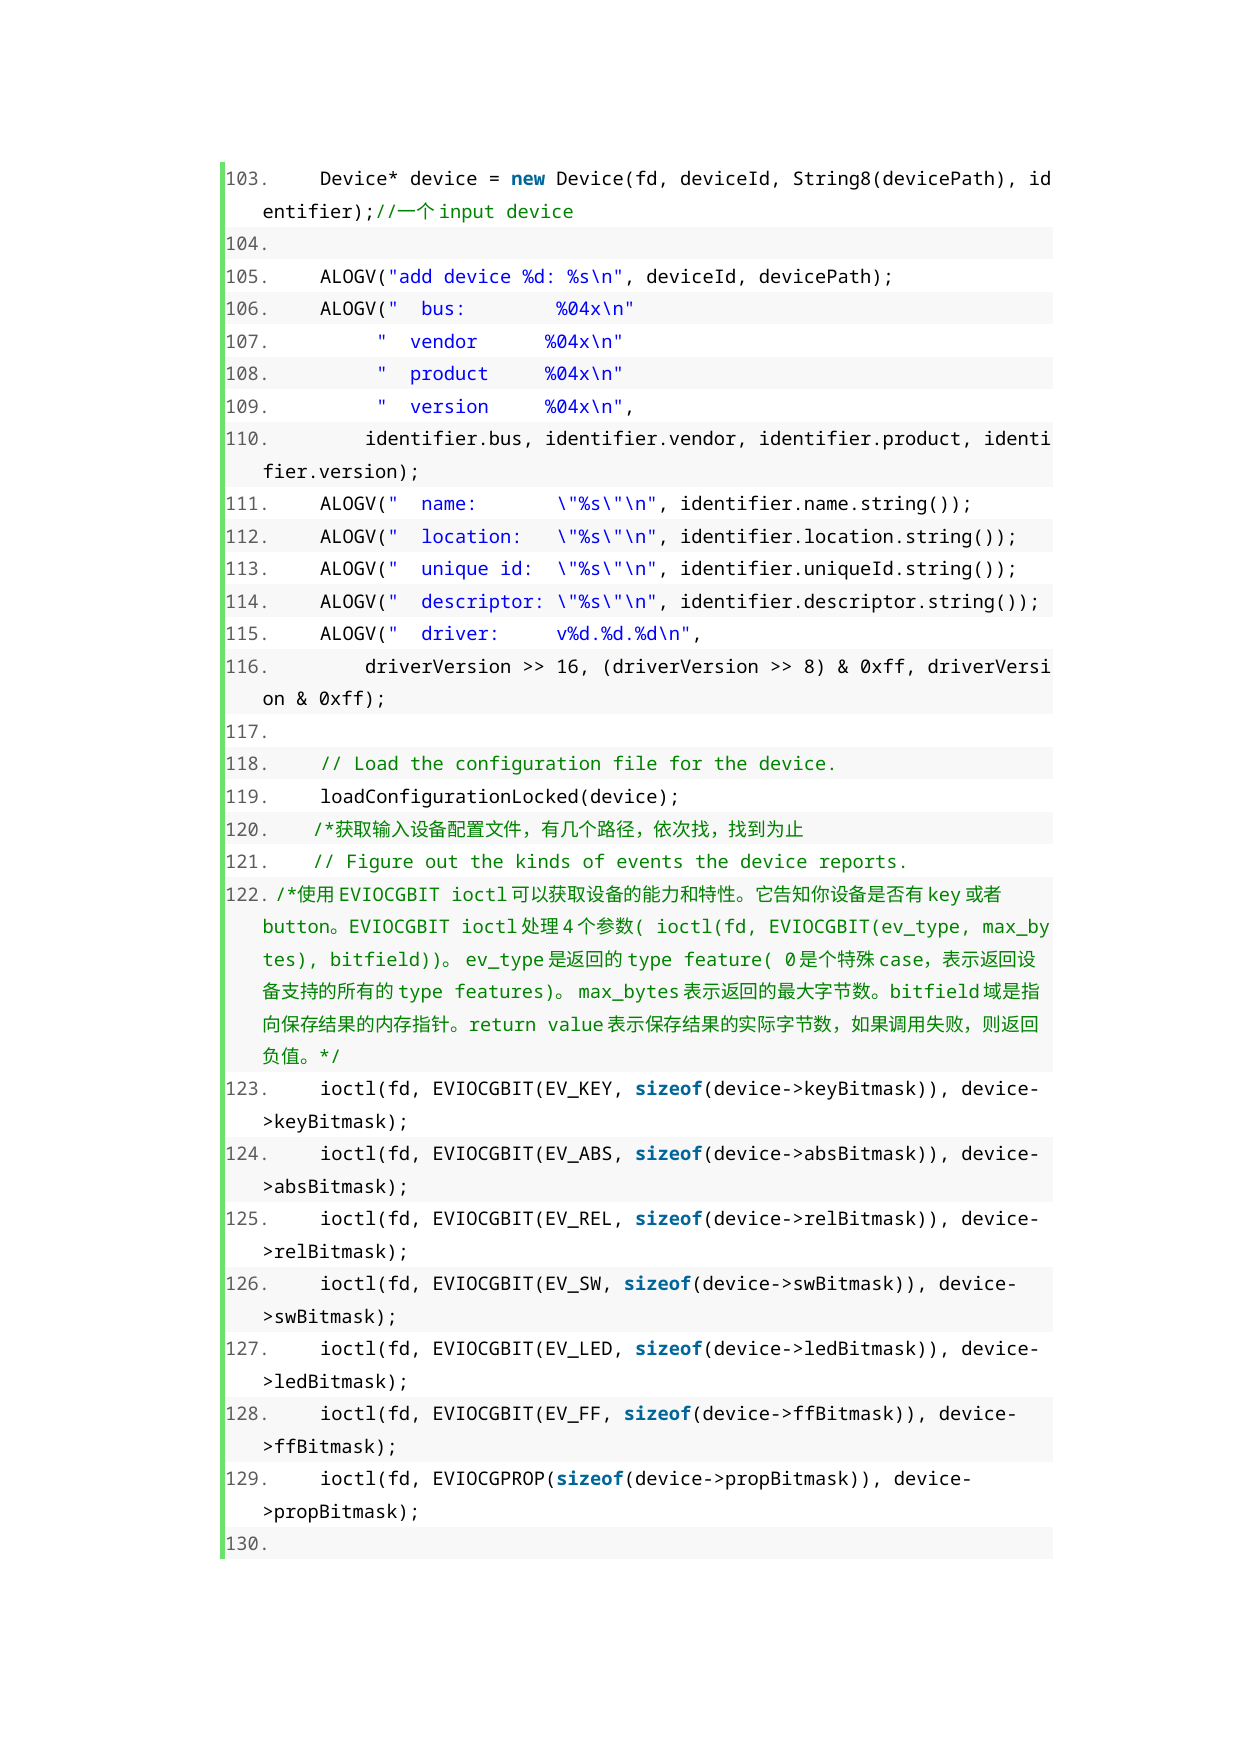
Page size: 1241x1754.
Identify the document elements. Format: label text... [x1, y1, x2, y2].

list ALOGV(" unique id: \"%s\"\n", identifier.uniqueId.string()); [225, 552, 1053, 584]
list ioctl(fd, EVIOCGBIT(EV_KEY, sizeof(device->keyBitmask)), device->keyBitmask); [225, 1072, 1053, 1137]
list /*使用EVIOCGBIT ioctl可以获取设备的能力和特性。它告知你设备是否有key或者button。EVIOCGBIT ioctl处理4个参数( ioctl(fd, EVIOCGBIT(ev_type, max_bytes), bitfield))。 ev_type是返回的 type feature( 0是个特殊 case，表示返回设备支持的所有的 type features)。 max_bytes表示返回的最大字节数。bitfield域是指向保存结果的内存指针。return value表示保存结果的实际字节数，如果调用失败，则返回负值。*/ [225, 877, 1053, 1072]
list loadConfigurationLocked(device); [225, 779, 1053, 812]
list Device* device = new Device(fd, deviceId, String8(devicePath), identifier);//一个input device [225, 162, 1053, 227]
list " version %04x\n", [225, 389, 1053, 422]
list ALOGV("add device %d: %s\n", deviceId, devicePath); [225, 259, 1053, 292]
list driverVersion >> 16, (driverVersion >> 8) & 0xff, driverVersion & 0xff); [225, 649, 1053, 714]
list ALOGV(" driver: v%d.%d.%d\n", [225, 617, 1053, 649]
list ALOGV(" descriptor: \"%s\"\n", identifier.descriptor.string()); [225, 584, 1053, 617]
list ioctl(fd, EVIOCGBIT(EV_LED, sizeof(device->ledBitmask)), device->ledBitmask); [225, 1332, 1053, 1397]
list ioctl(fd, EVIOCGPROP(sizeof(device->propBitmask)), device->propBitmask); [225, 1462, 1053, 1527]
list ioctl(fd, EVIOCGBIT(EV_FF, sizeof(device->ffBitmask)), device->ffBitmask); [225, 1397, 1053, 1462]
list ALOGV(" location: \"%s\"\n", identifier.location.string()); [225, 519, 1053, 552]
list " product %04x\n" [225, 357, 1053, 389]
list ALOGV(" bus: %04x\n" [225, 292, 1053, 324]
list // Figure out the kinds of events the device reports. [225, 844, 1053, 877]
list ioctl(fd, EVIOCGBIT(EV_SW, sizeof(device->swBitmask)), device->swBitmask); [225, 1267, 1053, 1332]
list ALOGV(" name: \"%s\"\n", identifier.name.string()); [225, 487, 1053, 519]
list /*获取输入设备配置文件，有几个路径，依次找，找到为止 [225, 812, 1053, 844]
list ioctl(fd, EVIOCGBIT(EV_ABS, sizeof(device->absBitmask)), device->absBitmask); [225, 1137, 1053, 1202]
list " vendor %04x\n" [225, 324, 1053, 357]
list ioctl(fd, EVIOCGBIT(EV_REL, sizeof(device->relBitmask)), device->relBitmask); [225, 1202, 1053, 1267]
list identifier.bus, identifier.vendor, identifier.product, identifier.version); [225, 422, 1053, 487]
list // Load the configuration file for the device. [225, 747, 1053, 779]
